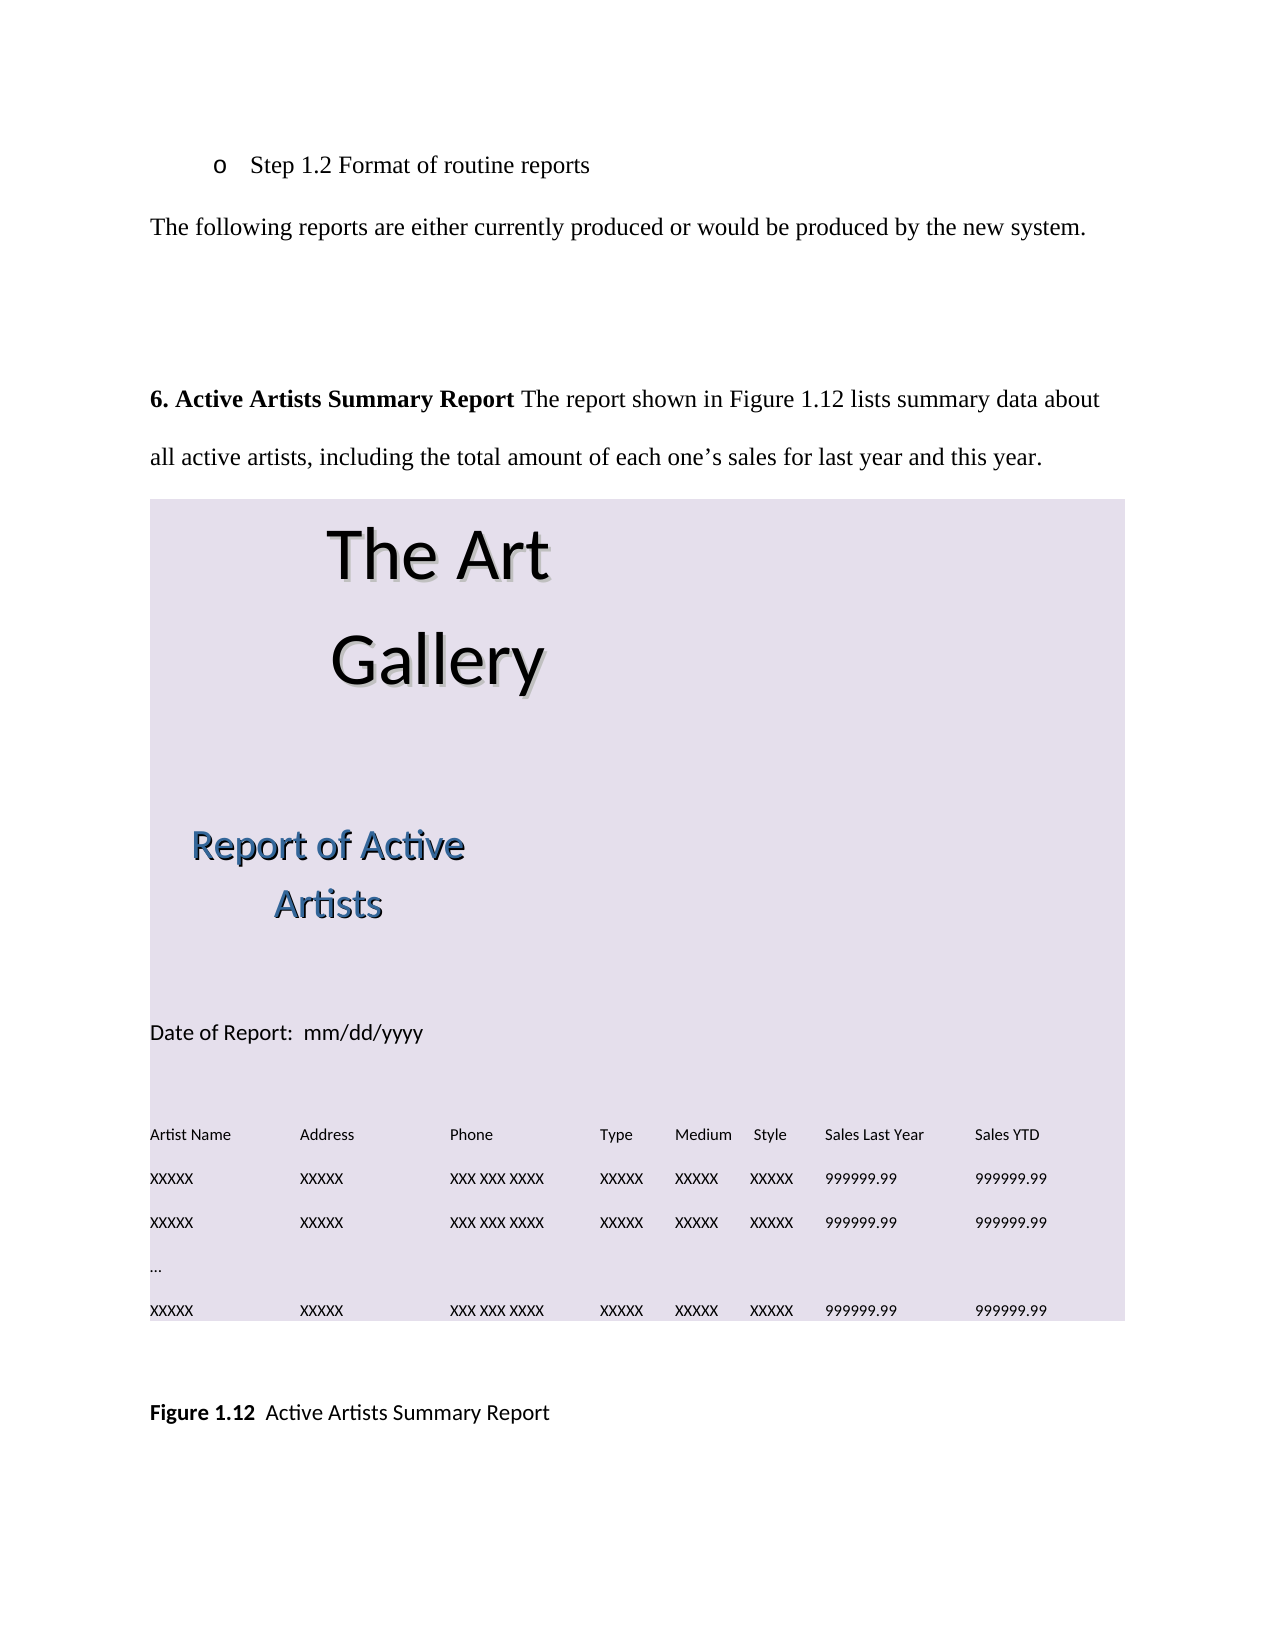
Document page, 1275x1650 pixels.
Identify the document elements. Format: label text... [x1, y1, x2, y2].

text Artist Name Address Phone Type Medium Style Sales Last Year Sales YTD [150, 1124, 1125, 1144]
text … [150, 1257, 1125, 1277]
text XXXXX XXXXX XXX XXX XXXX XXXXX XXXXX XXXXX 999999.99 999999.99 [150, 1212, 1125, 1233]
list Step 1.2 Format of routine reports [212, 150, 1125, 181]
text Figure 1.12 Active Artists Summary Report [150, 1398, 1125, 1426]
text XXXXX XXXXX XXX XXX XXXX XXXXX XXXXX XXXXX 999999.99 999999.99 [150, 1301, 1125, 1321]
text The following reports are either currently produced or would be produced by the new system. [150, 212, 1125, 240]
text XXXXX XXXXX XXX XXX XXXX XXXXX XXXXX XXXXX 999999.99 999999.99 [150, 1168, 1125, 1188]
text 6. Active Artists Summary Report The report shown in Figure 1.12 lists summary data about all active artists, including the total amount of each one’s sales for last year and this year. [150, 384, 1125, 470]
text Date of Report: mm/dd/yyyy [150, 1018, 1125, 1046]
